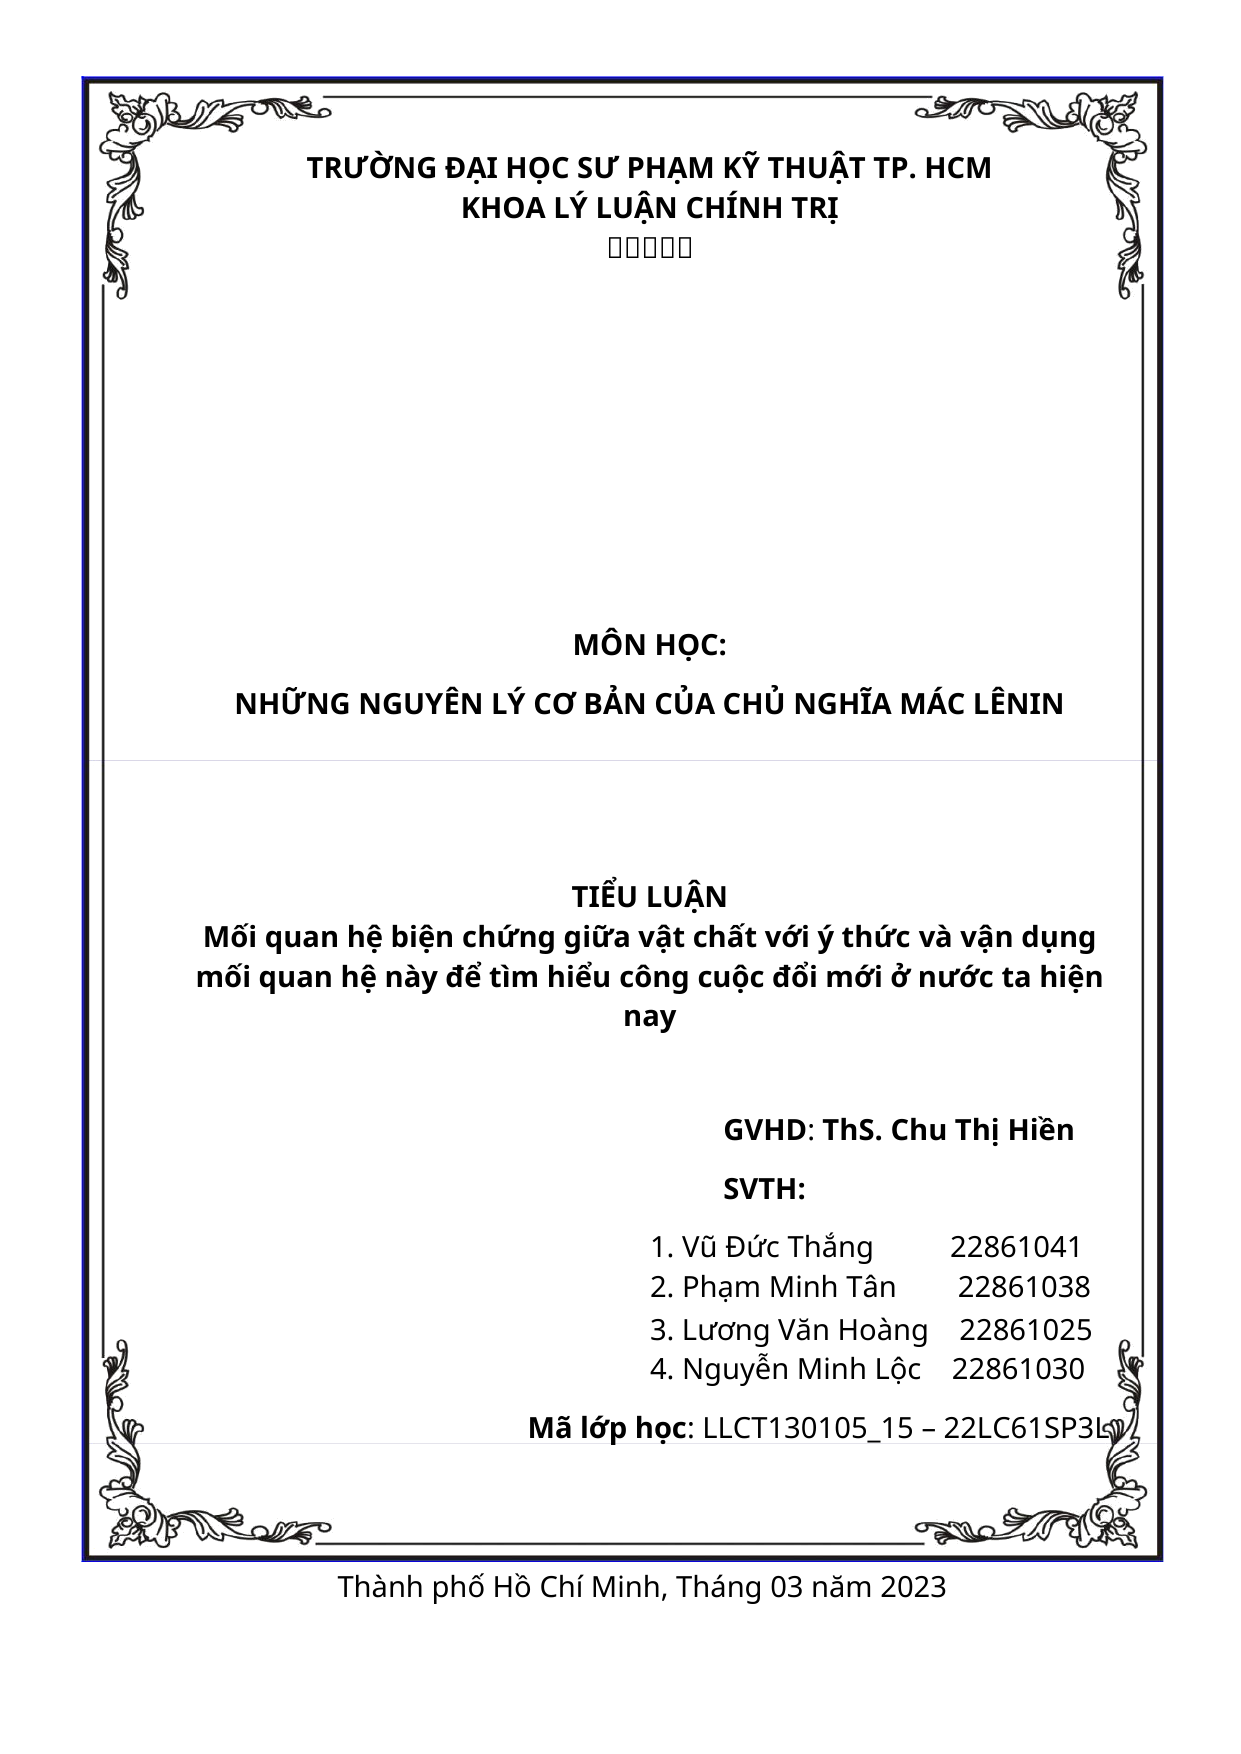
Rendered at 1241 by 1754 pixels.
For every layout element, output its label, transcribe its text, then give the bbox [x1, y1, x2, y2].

text 2. Phạm Minh Tân 22861038 [650, 1266, 1122, 1306]
text GVHD: ThS. Chu Thị Hiền [723, 1109, 1122, 1148]
text NHỮNG NGUYÊN LÝ CƠ BẢN CỦA CHỦ NGHĨA MÁC LÊNIN [177, 683, 1122, 723]
text Thành phố Hồ Chí Minh, Tháng 03 năm 2023 [177, 1566, 1107, 1606]
text TIỂU LUẬN [177, 877, 1122, 916]
text  [177, 227, 1122, 267]
text 4. Nguyễn Minh Lộc 22861030 [650, 1349, 1122, 1388]
text 1. Vũ Đức Thắng 22861041 [177, 1226, 1122, 1266]
text KHOA LÝ LUẬN CHÍNH TRỊ [177, 187, 1122, 227]
picture [81, 76, 1164, 1562]
text SVTH: [723, 1168, 1122, 1208]
text MÔN HỌC: [177, 624, 1122, 664]
text Mã lớp học: LLCT130105_15 – 22LC61SP3L [177, 1407, 1109, 1447]
text 3. Lương Văn Hoàng 22861025 [650, 1309, 1142, 1349]
text Mối quan hệ biện chứng giữa vật chất với ý thức và vận dụng mối quan hệ này để tìm hiểu công cuộc đổi mới ở nước ta hiện nay [177, 916, 1122, 1035]
text TRƯỜNG ĐẠI HỌC SƯ PHẠM KỸ THUẬT TP. HCM [177, 148, 1122, 187]
